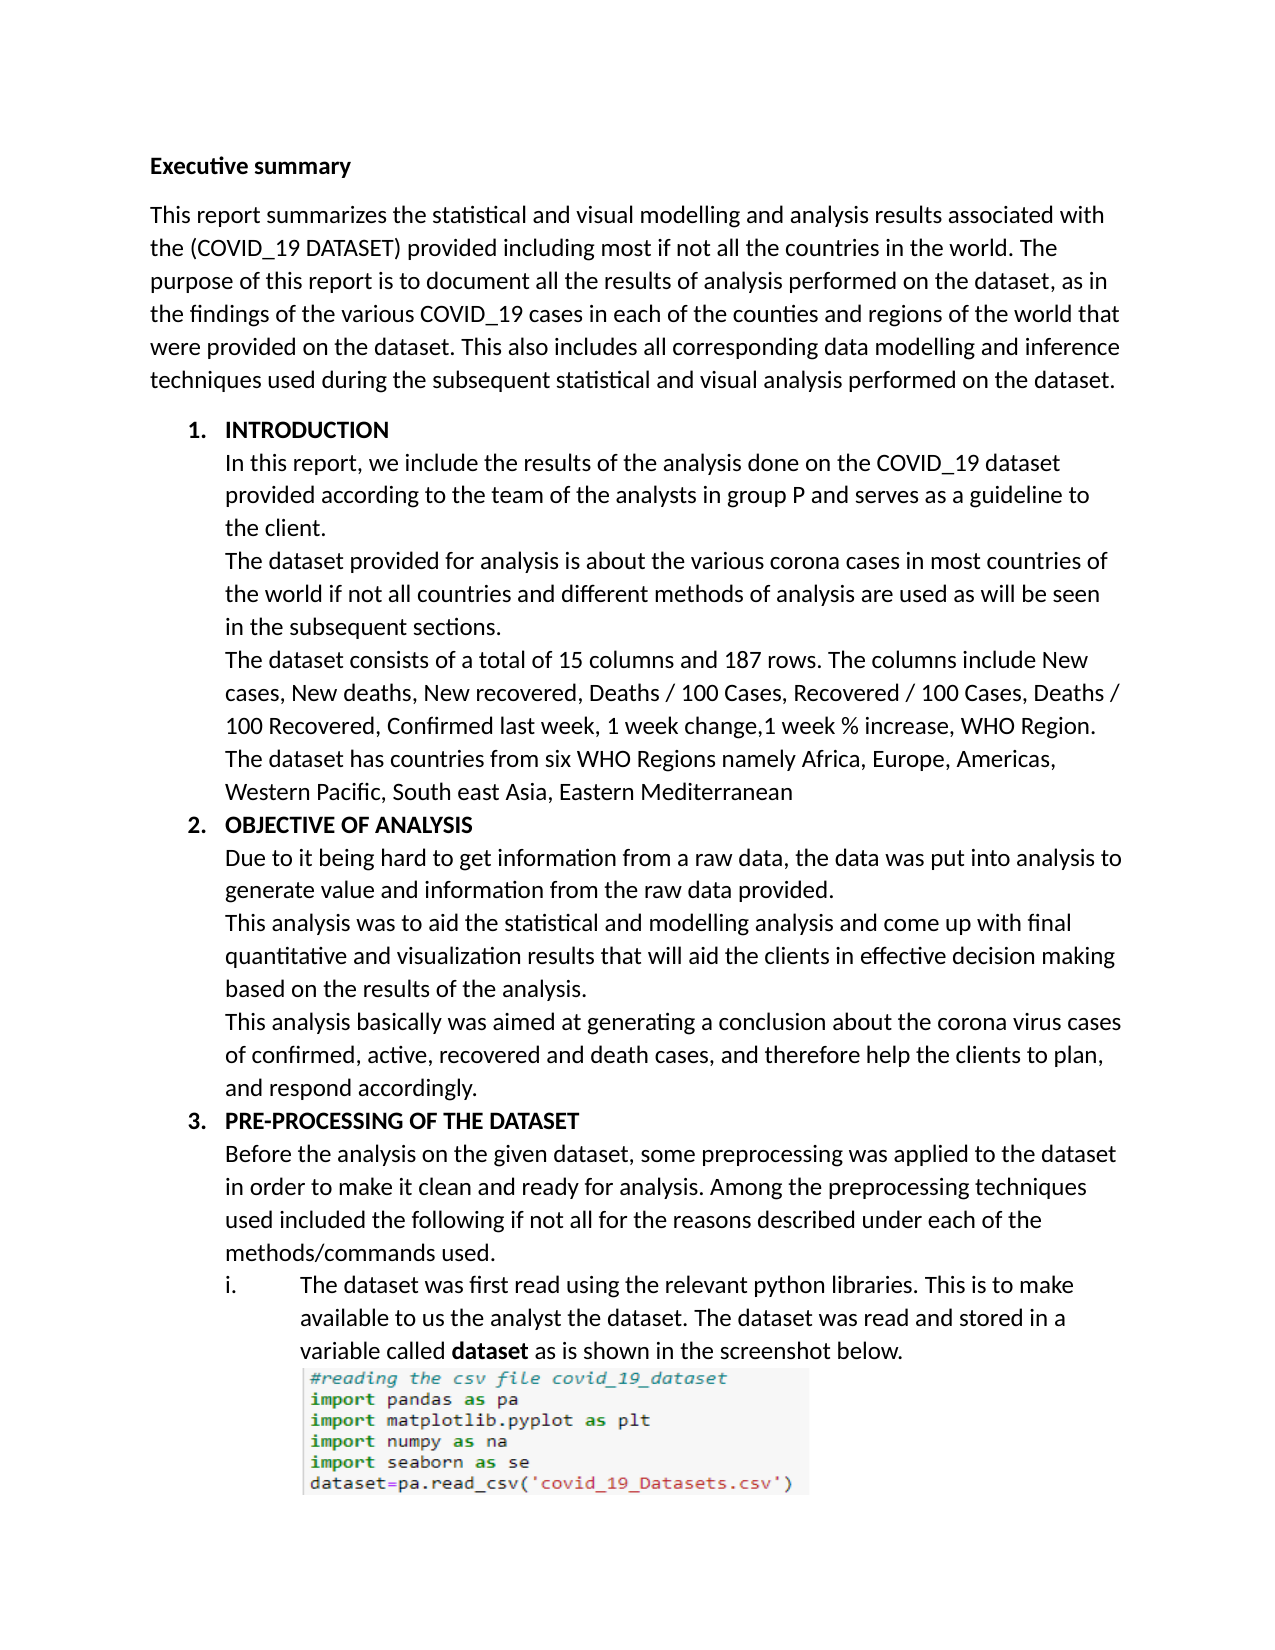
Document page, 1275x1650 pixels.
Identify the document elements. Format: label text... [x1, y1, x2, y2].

list This analysis basically was aimed at generating a conclusion about the corona virus cases of confirmed, active, recovered and death cases, and therefore help the clients to plan, and respond accordingly. [225, 1006, 1125, 1103]
list INTRODUCTION [187, 414, 1125, 444]
list In this report, we include the results of the analysis done on the COVID_19 dataset provided according to the team of the analysts in group P and serves as a guideline to the client. [225, 447, 1125, 543]
list The dataset was first read using the relevant python libraries. This is to make available to us the analyst the dataset. The dataset was read and stored in a variable called dataset as is shown in the screenshot below. [225, 1269, 1125, 1366]
list This analysis was to aid the statistical and modelling analysis and come up with final quantitative and visualization results that will aid the clients in effective decision making based on the results of the analysis. [225, 907, 1125, 1004]
list PRE-PROCESSING OF THE DATASET [187, 1105, 1125, 1136]
list The dataset has countries from six WHO Regions namely Africa, Europe, Americas, Western Pacific, South east Asia, Eastern Mediterranean [225, 743, 1125, 806]
list The dataset consists of a total of 15 columns and 187 rows. The columns include New cases, New deaths, New recovered, Deaths / 100 Cases, Recovered / 100 Cases, Deaths / 100 Recovered, Confirmed last week, 1 week change,1 week % increase, WHO Region. [225, 644, 1125, 741]
list Before the analysis on the given dataset, some preprocessing was applied to the dataset in order to make it clean and ready for analysis. Among the preprocessing techniques used included the following if not all for the reasons described under each of the methods/commands used. [225, 1138, 1125, 1267]
picture [300, 1368, 810, 1495]
text This report summarizes the statistical and visual modelling and analysis results associated with the (COVID_19 DATASET) provided including most if not all the countries in the world. The purpose of this report is to document all the results of analysis performed on the dataset, as in the findings of the various COVID_19 cases in each of the counties and regions of the world that were provided on the dataset. This also includes all corresponding data modelling and inference techniques used during the subsequent statistical and visual analysis performed on the dataset. [150, 199, 1125, 395]
list The dataset provided for analysis is about the various corona cases in most countries of the world if not all countries and different methods of analysis are used as will be seen in the subsequent sections. [225, 545, 1125, 642]
list Due to it being hard to get information from a raw data, the data was put into analysis to generate value and information from the raw data provided. [225, 842, 1125, 905]
text Executive summary [150, 150, 1125, 181]
list OBJECTIVE OF ANALYSIS [187, 809, 1125, 839]
